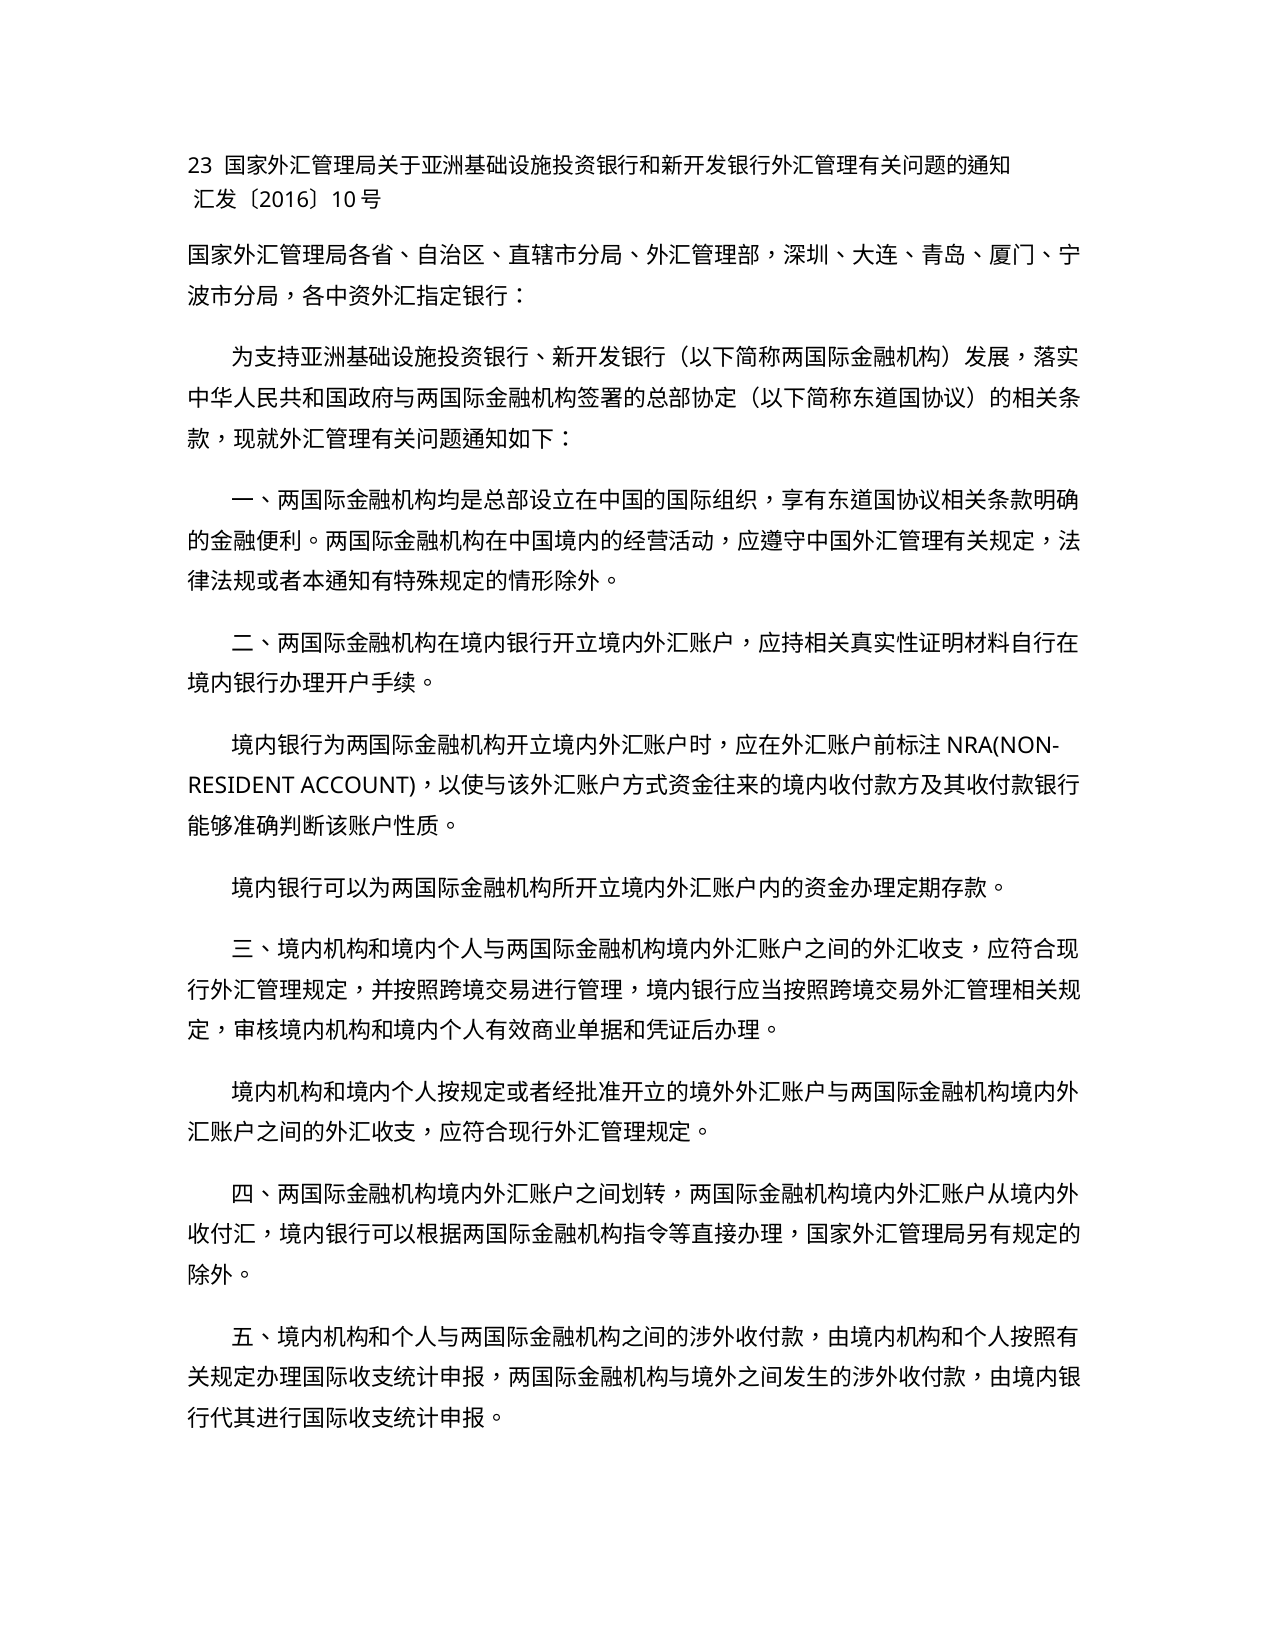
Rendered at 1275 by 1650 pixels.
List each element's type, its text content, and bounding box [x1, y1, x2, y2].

text 为支持亚洲基础设施投资银行、新开发银行（以下简称两国际金融机构）发展，落实中华人民共和国政府与两国际金融机构签署的总部协定（以下简称东道国协议）的相关条款，现就外汇管理有关问题通知如下： [187, 341, 1087, 454]
text 三、境内机构和境内个人与两国际金融机构境内外汇账户之间的外汇收支，应符合现行外汇管理规定，并按照跨境交易进行管理，境内银行应当按照跨境交易外汇管理相关规定，审核境内机构和境内个人有效商业单据和凭证后办理。 [187, 933, 1087, 1045]
text 境内银行可以为两国际金融机构所开立境内外汇账户内的资金办理定期存款。 [187, 871, 1087, 903]
text 一、两国际金融机构均是总部设立在中国的国际组织，享有东道国协议相关条款明确的金融便利。两国际金融机构在中国境内的经营活动，应遵守中国外汇管理有关规定，法律法规或者本通知有特殊规定的情形除外。 [187, 484, 1087, 596]
text 五、境内机构和个人与两国际金融机构之间的涉外收付款，由境内机构和个人按照有关规定办理国际收支统计申报，两国际金融机构与境外之间发生的涉外收付款，由境内银行代其进行国际收支统计申报。 [187, 1320, 1087, 1433]
text 国家外汇管理局各省、自治区、直辖市分局、外汇管理部，深圳、大连、青岛、厦门、宁波市分局，各中资外汇指定银行： [187, 239, 1087, 311]
text 境内银行为两国际金融机构开立境内外汇账户时，应在外汇账户前标注NRA(NON-RESIDENT ACCOUNT)，以使与该外汇账户方式资金往来的境内收付款方及其收付款银行能够准确判断该账户性质。 [187, 729, 1087, 841]
text 四、两国际金融机构境内外汇账户之间划转，两国际金融机构境内外汇账户从境内外收付汇，境内银行可以根据两国际金融机构指令等直接办理，国家外汇管理局另有规定的除外。 [187, 1178, 1087, 1290]
text 二、两国际金融机构在境内银行开立境内外汇账户，应持相关真实性证明材料自行在境内银行办理开户手续。 [187, 627, 1087, 698]
text 境内机构和境内个人按规定或者经批准开立的境外外汇账户与两国际金融机构境内外汇账户之间的外汇收支，应符合现行外汇管理规定。 [187, 1076, 1087, 1147]
